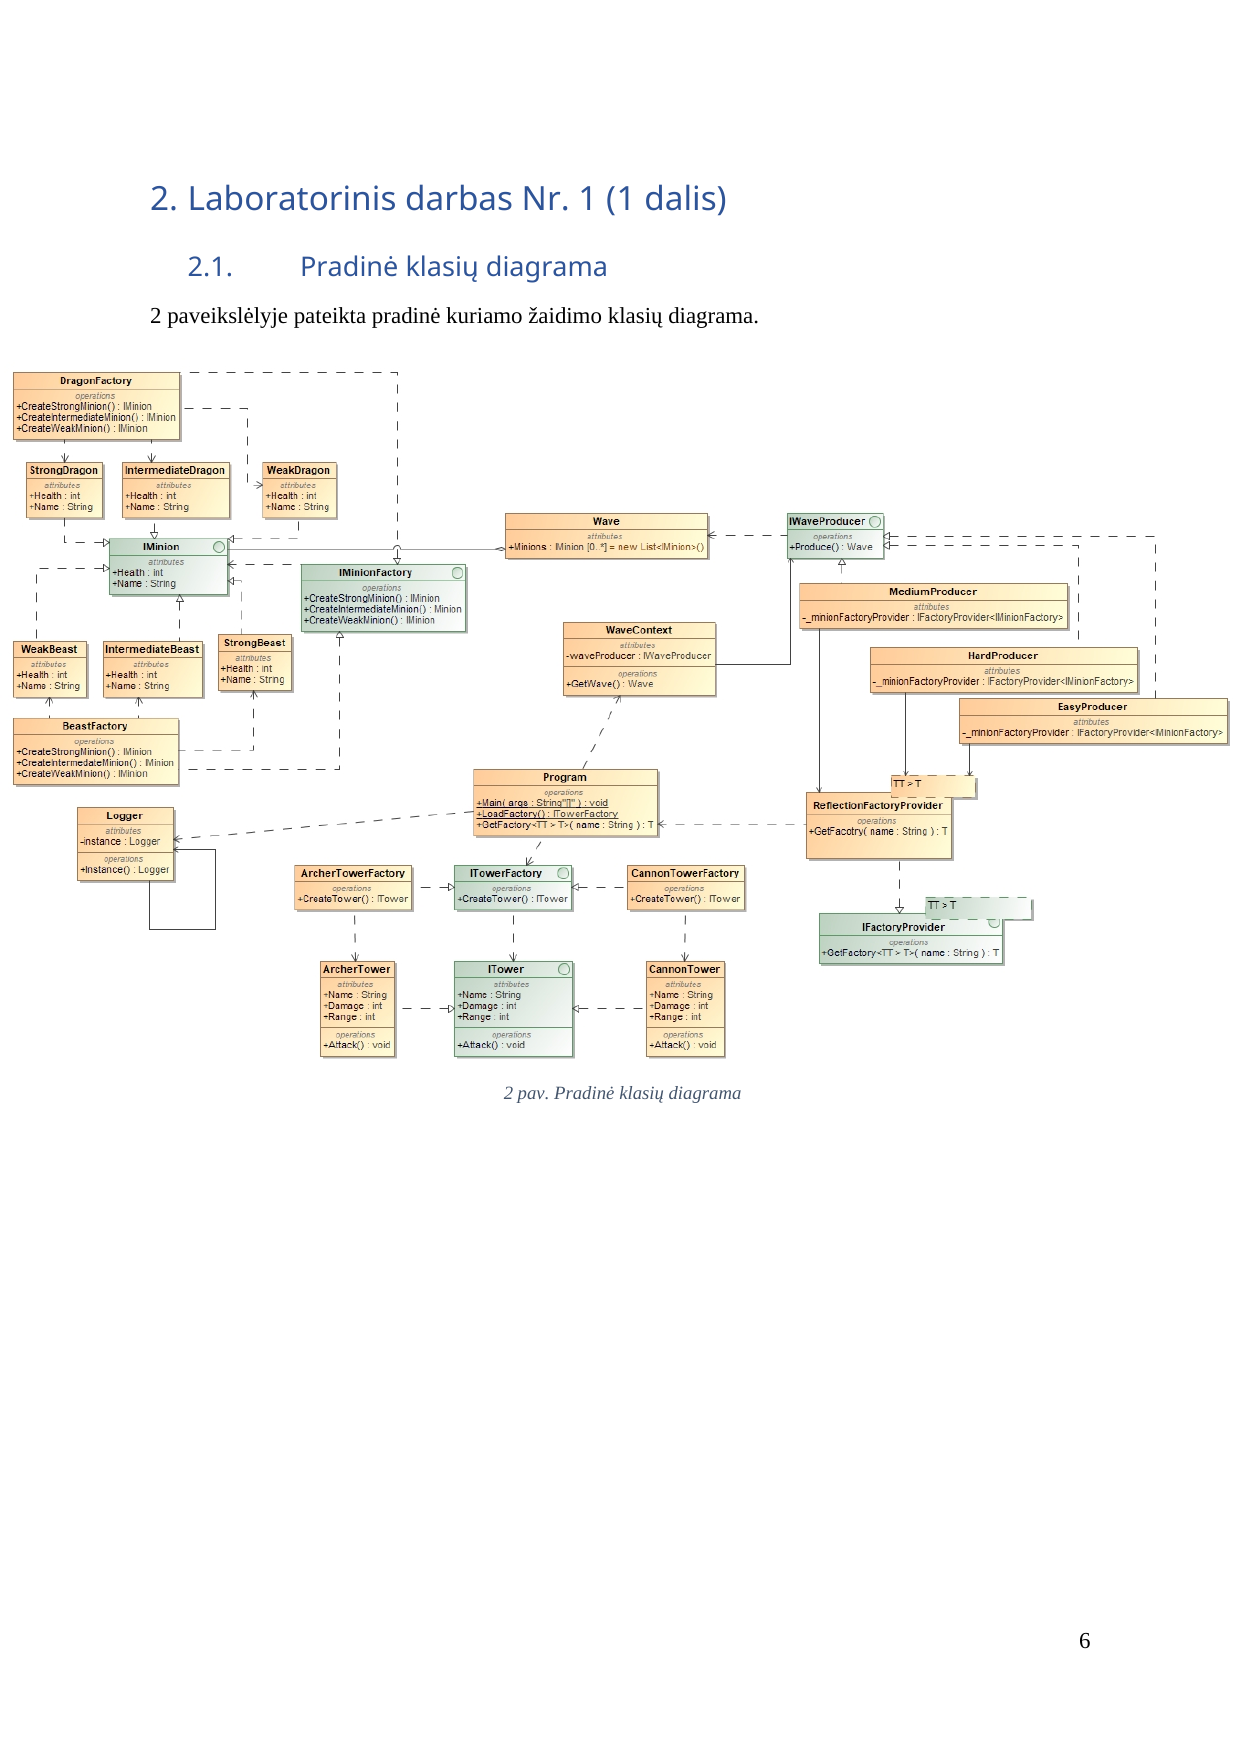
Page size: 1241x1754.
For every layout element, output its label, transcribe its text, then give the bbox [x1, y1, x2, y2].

subtitle Laboratorinis darbas Nr. 1 (1 dalis) [150, 175, 1090, 220]
subtitle Pradinė klasių diagrama [187, 247, 1090, 284]
text 2 paveikslėlyje pateikta pradinė kuriamo žaidimo klasių diagrama. [150, 303, 1090, 329]
picture [0, 358, 1241, 1069]
